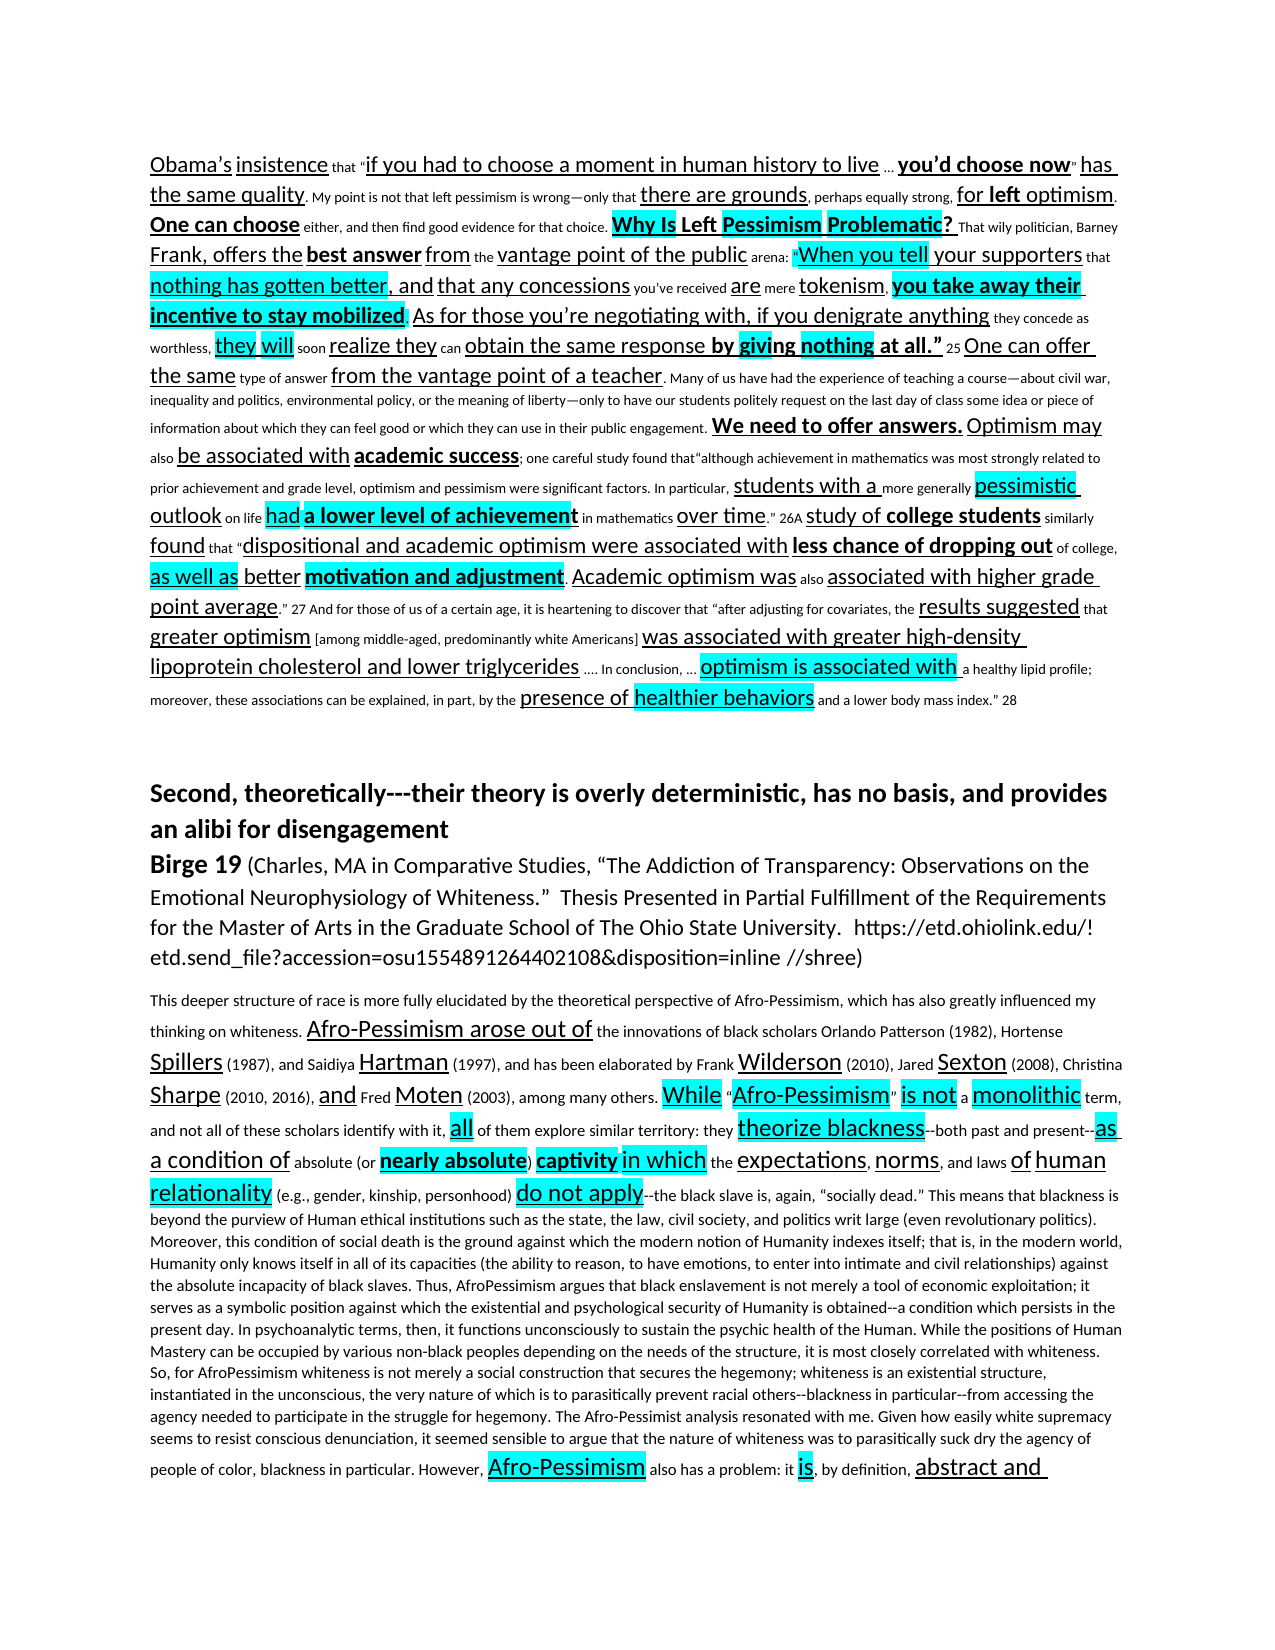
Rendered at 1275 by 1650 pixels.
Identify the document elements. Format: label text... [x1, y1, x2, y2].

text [150, 150, 1125, 711]
text Birge 19 (Charles, MA in Comparative Studies, “The Addiction of Transparency: Observations on the Emotional Neurophysiology of Whiteness.” Thesis Presented in Partial Fulfillment of the Requirements for the Master of Arts in the Graduate School of The Ohio State University. https://etd.ohiolink.edu/!etd.send_file?accession=osu1554891264402108&disposition=inline //shree) [150, 848, 1125, 971]
subtitle Second, theoretically---their theory is overly deterministic, has no basis, and provides an alibi for disengagement [150, 776, 1125, 845]
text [150, 990, 1125, 1482]
